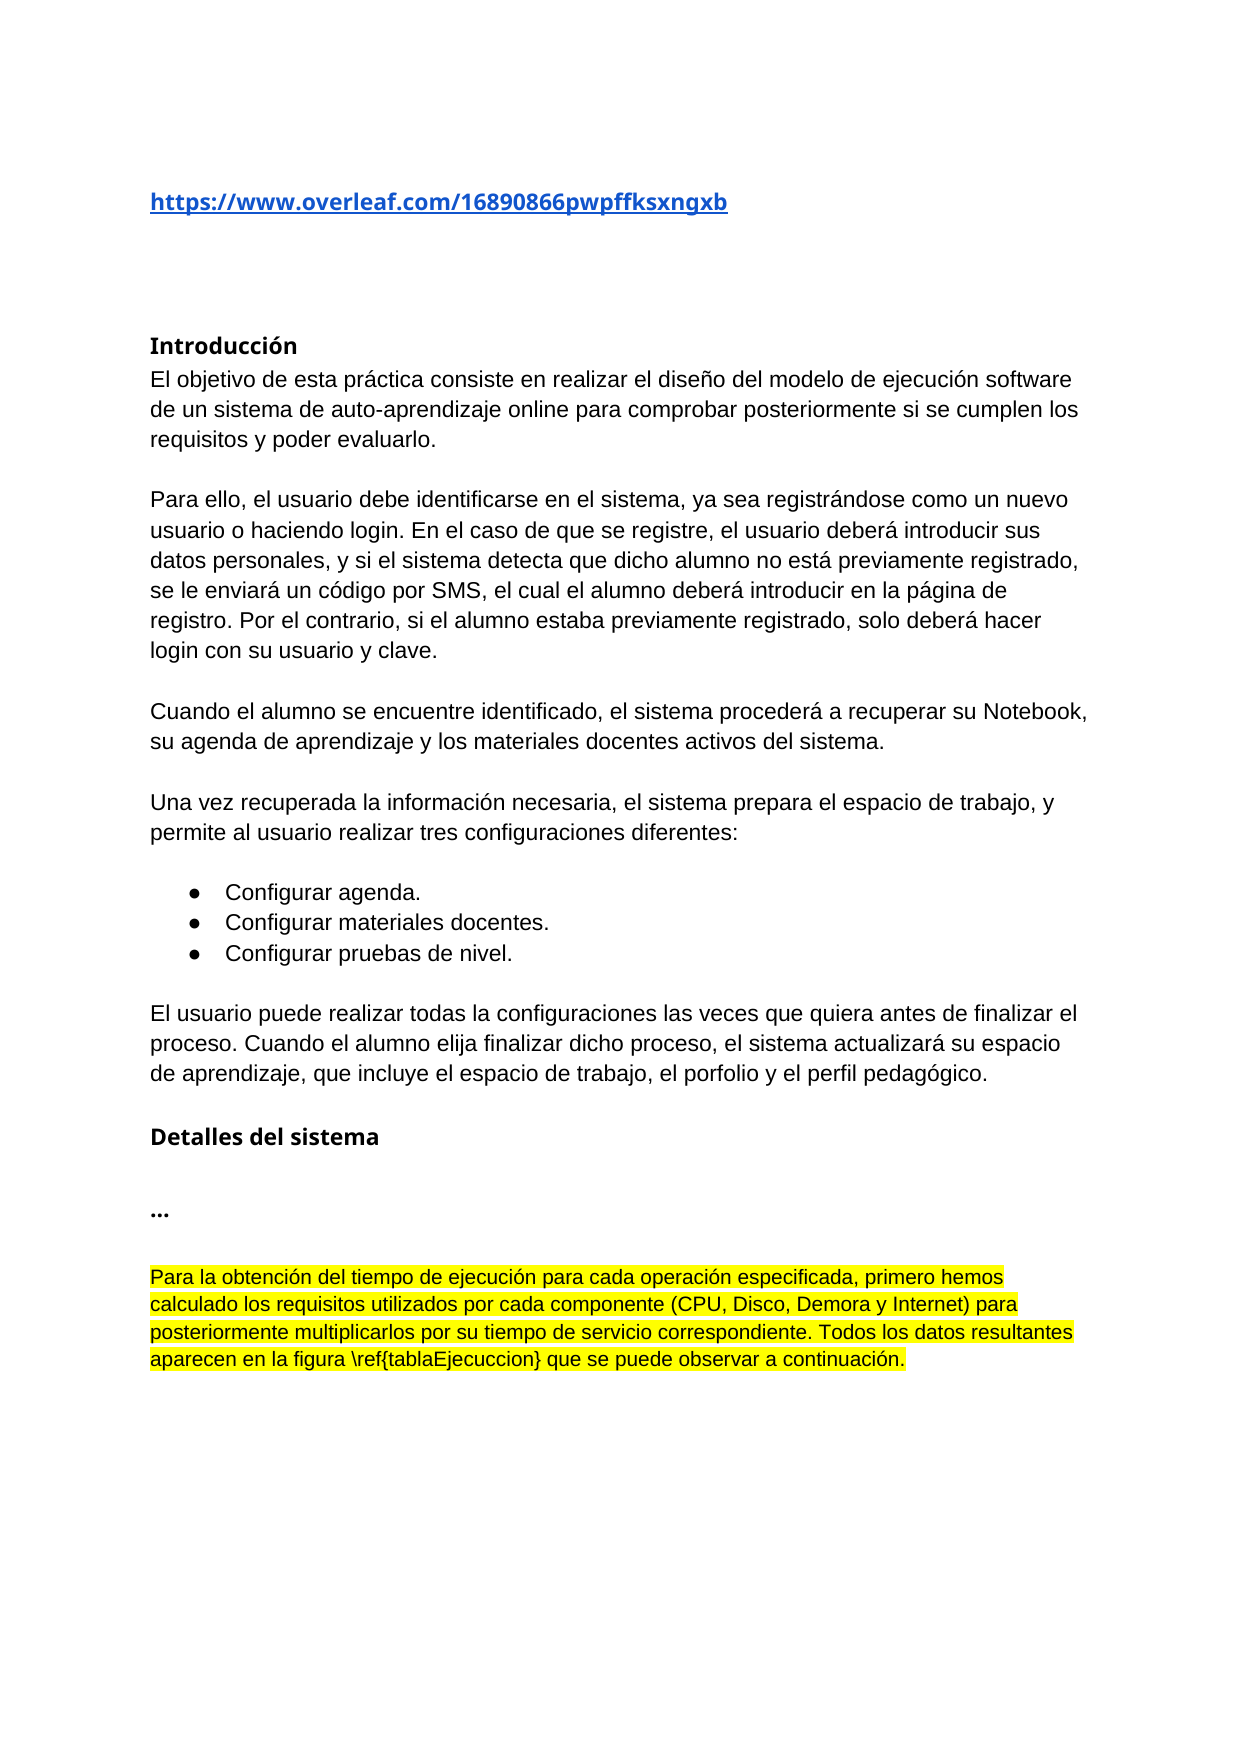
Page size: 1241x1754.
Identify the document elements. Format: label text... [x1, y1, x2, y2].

text Detalles del sistema [150, 1121, 1090, 1152]
list Configurar pruebas de nivel. [187, 939, 1090, 966]
text Cuando el alumno se encuentre identificado, el sistema procederá a recuperar su Notebook, su agenda de aprendizaje y los materiales docentes activos del sistema. [150, 698, 1090, 754]
text Una vez recuperada la información necesaria, el sistema prepara el espacio de trabajo, y permite al usuario realizar tres configuraciones diferentes: [150, 788, 1090, 845]
text Introducción [150, 330, 1090, 361]
text Para la obtención del tiempo de ejecución para cada operación especificada, primero hemos calculado los requisitos utilizados por cada componente (CPU, Disco, Demora y Internet) para posteriormente multiplicarlos por su tiempo de servicio correspondiente. Todos los datos resultantes aparecen en la figura \ref{tablaEjecuccion} que se puede observar a continuación. [150, 1264, 1090, 1371]
text El usuario puede realizar todas la configuraciones las veces que quiera antes de finalizar el proceso. Cuando el alumno elija finalizar dicho proceso, el sistema actualizará su espacio de aprendizaje, que incluye el espacio de trabajo, el porfolio y el perfil pedagógico. [150, 1000, 1090, 1087]
text … [150, 1193, 1090, 1224]
text https://www.overleaf.com/16890866pwpffksxngxb [150, 186, 1090, 217]
text El objetivo de esta práctica consiste en realizar el diseño del modelo de ejecución software de un sistema de auto-aprendizaje online para comprobar posteriormente si se cumplen los requisitos y poder evaluarlo. [150, 366, 1090, 452]
list Configurar agenda. [187, 879, 1090, 906]
list Configurar materiales docentes. [187, 909, 1090, 936]
text Para ello, el usuario debe identificarse en el sistema, ya sea registrándose como un nuevo usuario o haciendo login. En el caso de que se registre, el usuario deberá introducir sus datos personales, y si el sistema detecta que dicho alumno no está previamente registrado, se le enviará un código por SMS, el cual el alumno deberá introducir en la página de registro. Por el contrario, si el alumno estaba previamente registrado, solo deberá hacer login con su usuario y clave. [150, 486, 1090, 664]
